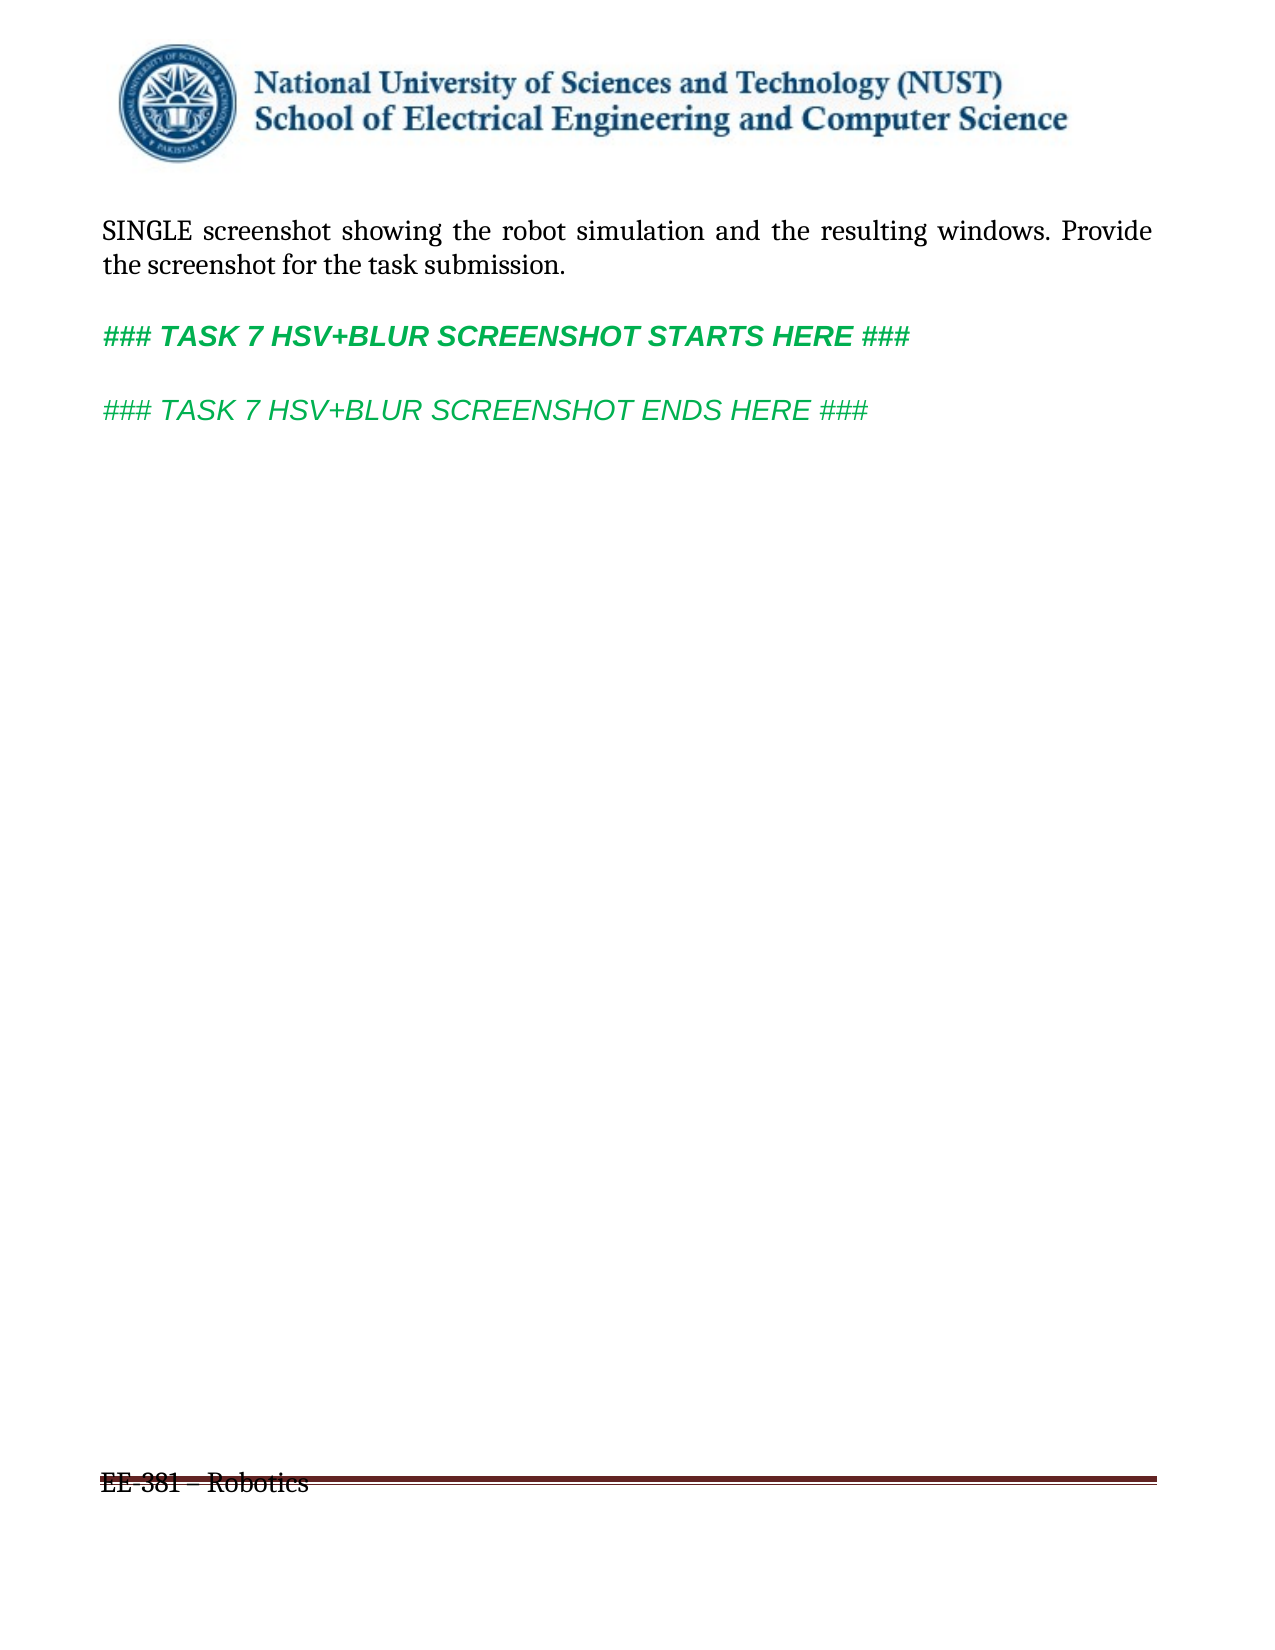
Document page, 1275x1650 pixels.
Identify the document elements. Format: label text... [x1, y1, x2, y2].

text ### TASK 7 HSV+BLUR SCREENSHOT STARTS HERE ### [103, 319, 1135, 353]
picture [106, 39, 1082, 174]
text ### TASK 7 HSV+BLUR SCREENSHOT ENDS HERE ### [103, 393, 1135, 426]
